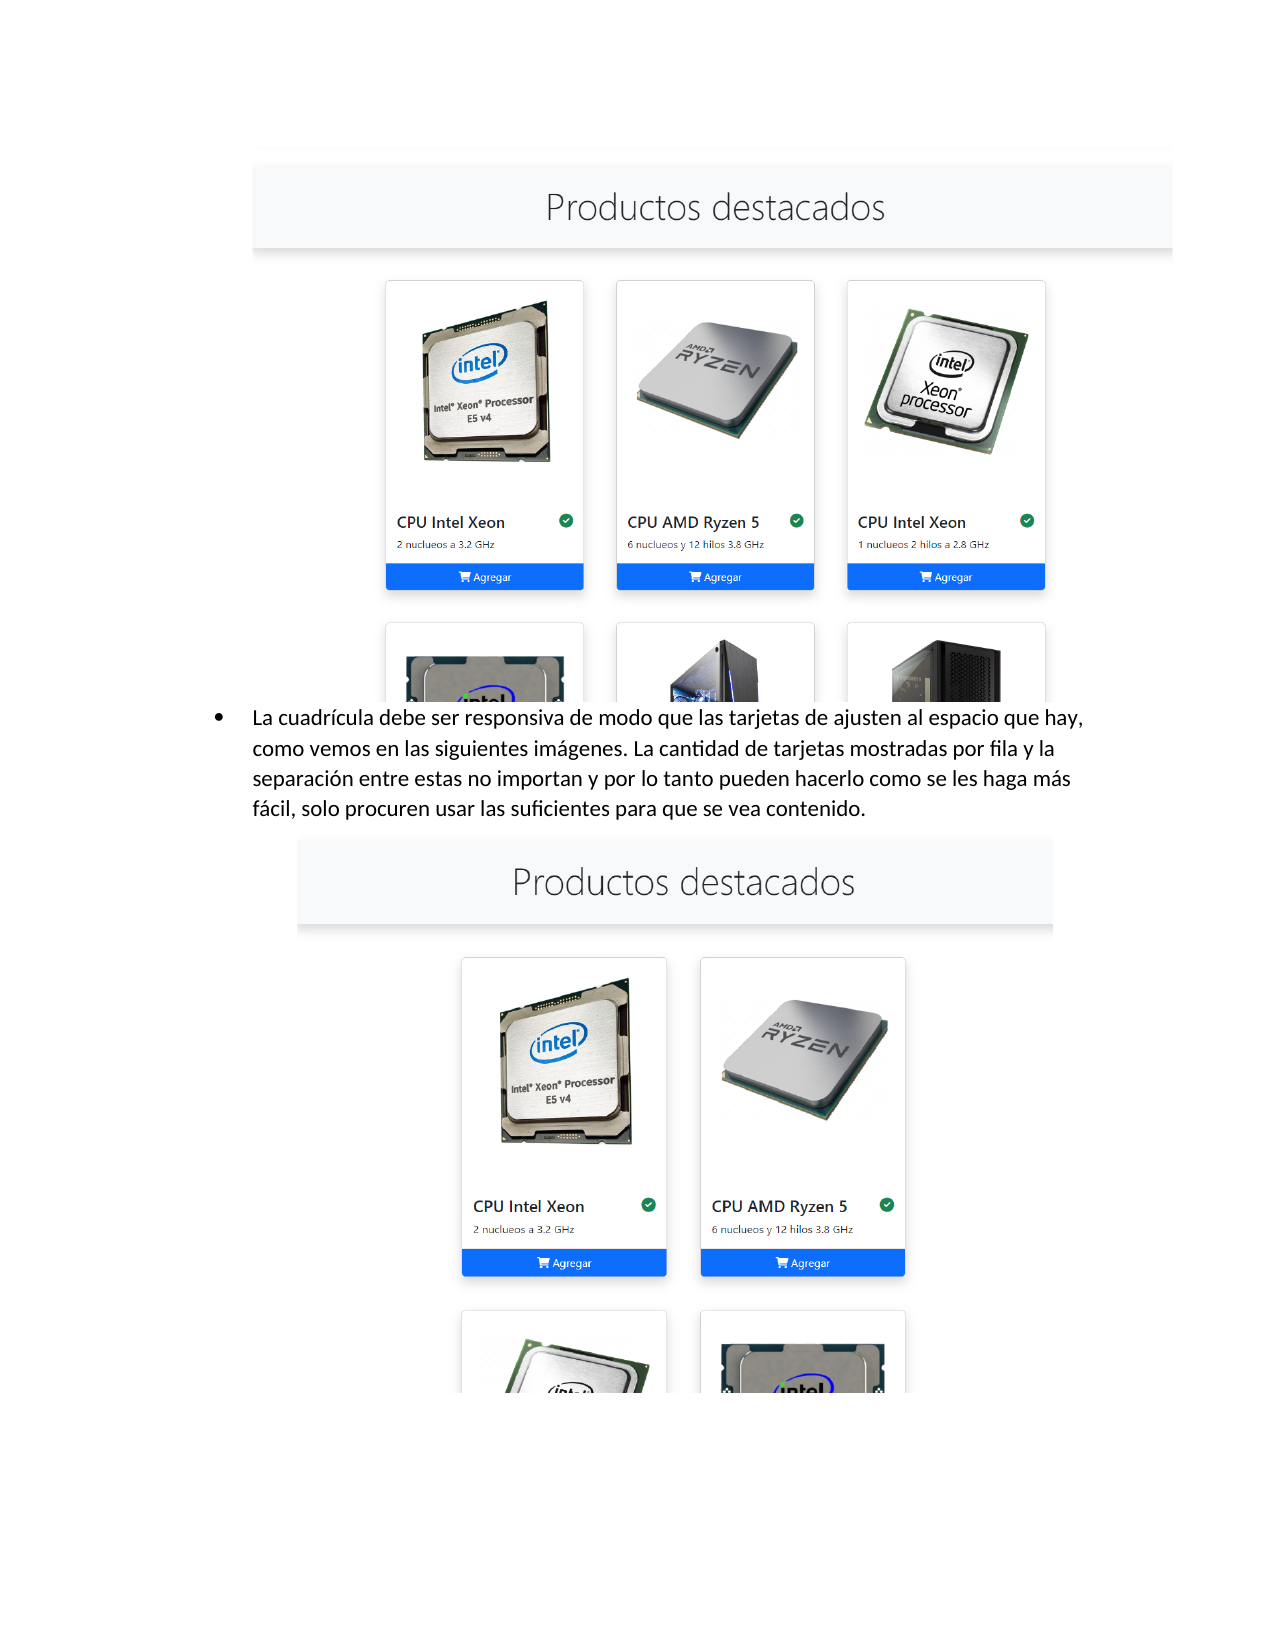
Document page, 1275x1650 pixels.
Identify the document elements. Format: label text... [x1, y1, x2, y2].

picture [252, 147, 1173, 702]
picture [297, 824, 1053, 1393]
list La cuadrícula debe ser responsiva de modo que las tarjetas de ajusten al espacio que hay, como vemos en las siguientes imágenes. La cantidad de tarjetas mostradas por fila y la separación entre estas no importan y por lo tanto pueden hacerlo como se les haga más fácil, solo procuren usar las suficientes para que se vea contenido. [215, 703, 1098, 822]
